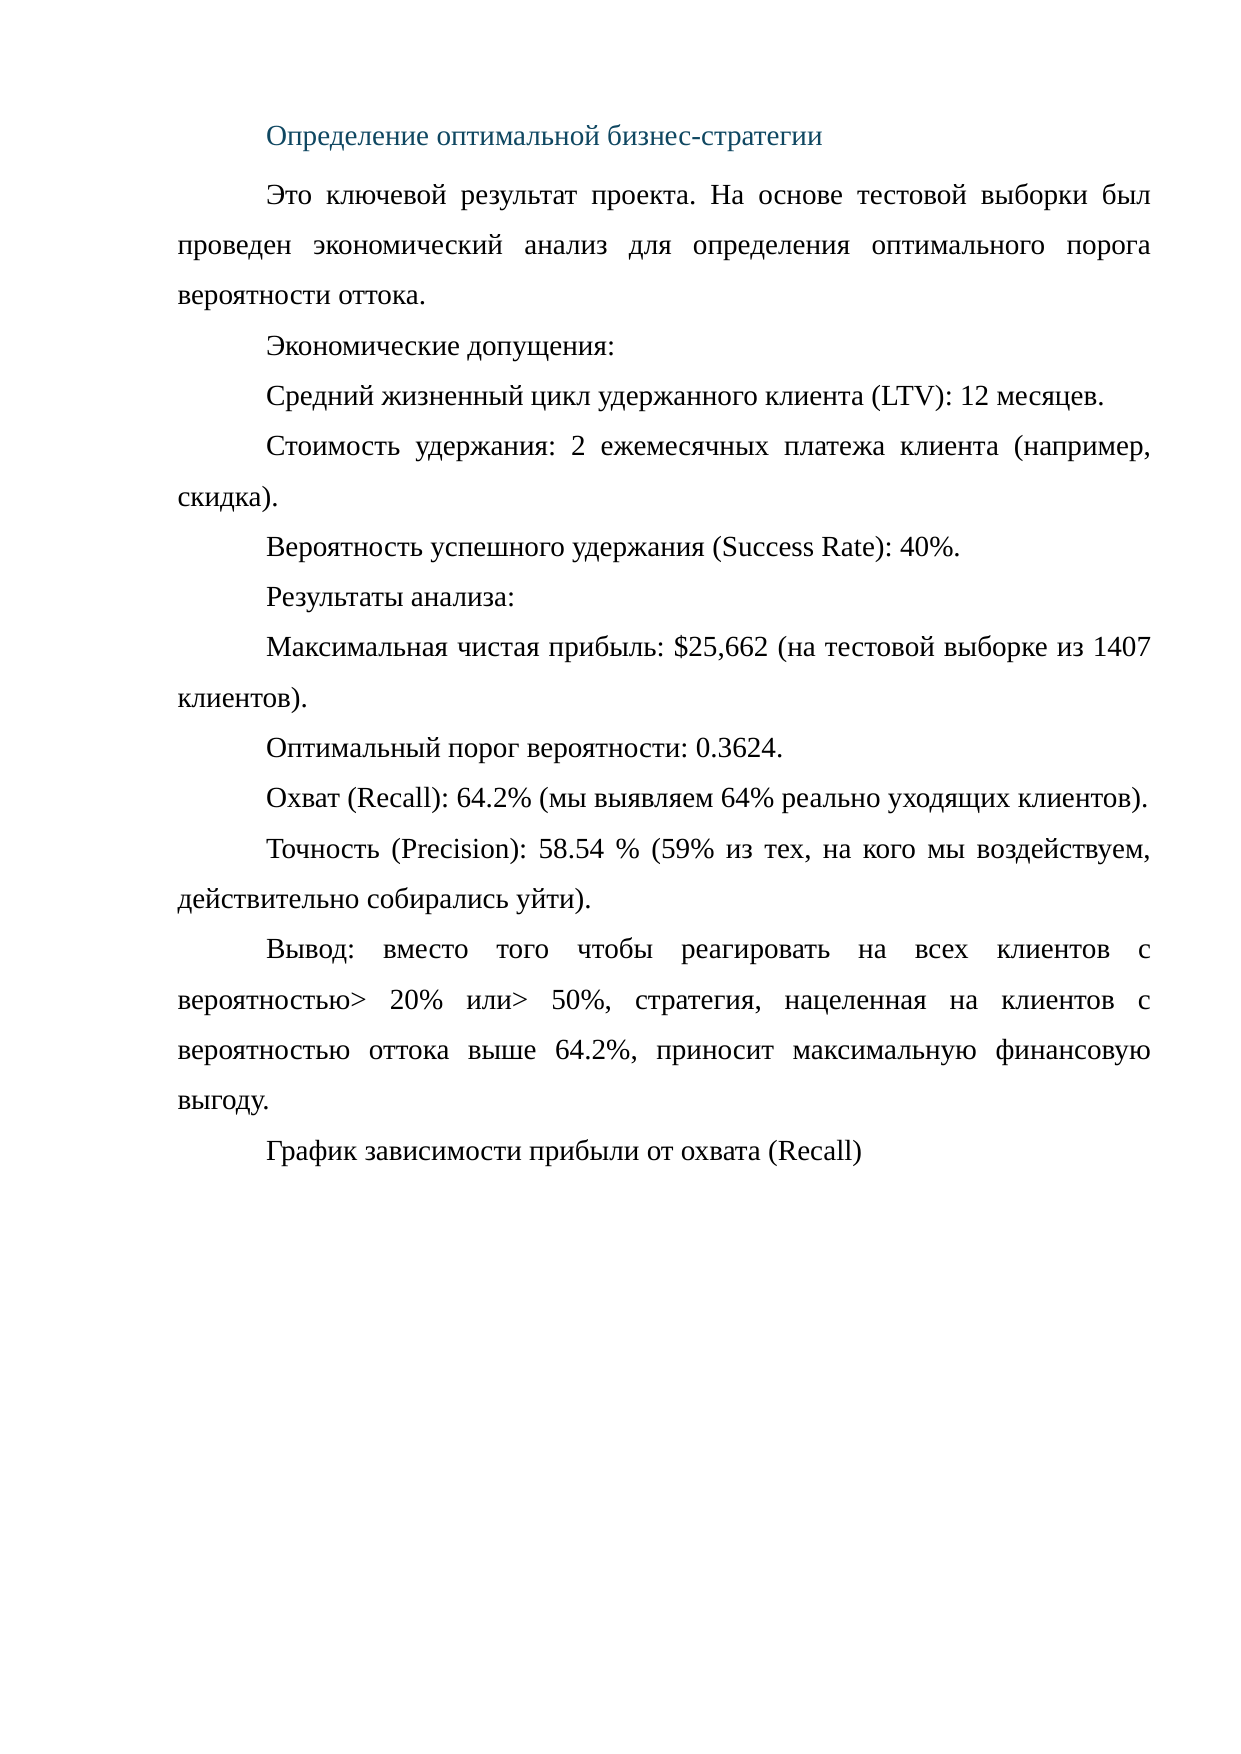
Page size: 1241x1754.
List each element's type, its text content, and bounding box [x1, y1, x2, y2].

text Охват (Recall): 64.2% (мы выявляем 64% реально уходящих клиентов). [177, 781, 1152, 814]
text Максимальная чистая прибыль: $25,662 (на тестовой выборке из 1407 клиентов). [177, 629, 1152, 713]
text Точность (Precision): 58.54 % (59% из тех, на кого мы воздействуем, действительно собирались уйти). [177, 831, 1152, 915]
text Результаты анализа: [177, 579, 1152, 613]
text Вероятность успешного удержания (Success Rate): 40%. [177, 529, 1152, 562]
text Это ключевой результат проекта. На основе тестовой выборки был проведен экономический анализ для определения оптимального порога вероятности оттока. [177, 177, 1152, 311]
text Средний жизненный цикл удержанного клиента (LTV): 12 месяцев. [177, 378, 1152, 412]
text График зависимости прибыли от охвата (Recall) [177, 1133, 1152, 1166]
text Вывод: вместо того чтобы реагировать на всех клиентов с вероятностью> 20% или> 50%, стратегия, нацеленная на клиентов с вероятностью оттока выше 64.2%, приносит максимальную финансовую выгоду. [177, 931, 1152, 1116]
text Экономические допущения: [177, 328, 1152, 361]
subtitle Определение оптимальной бизнес-стратегии [177, 118, 1152, 152]
text Стоимость удержания: 2 ежемесячных платежа клиента (например, скидка). [177, 428, 1152, 512]
text Оптимальный порог вероятности: 0.3624. [177, 730, 1152, 764]
